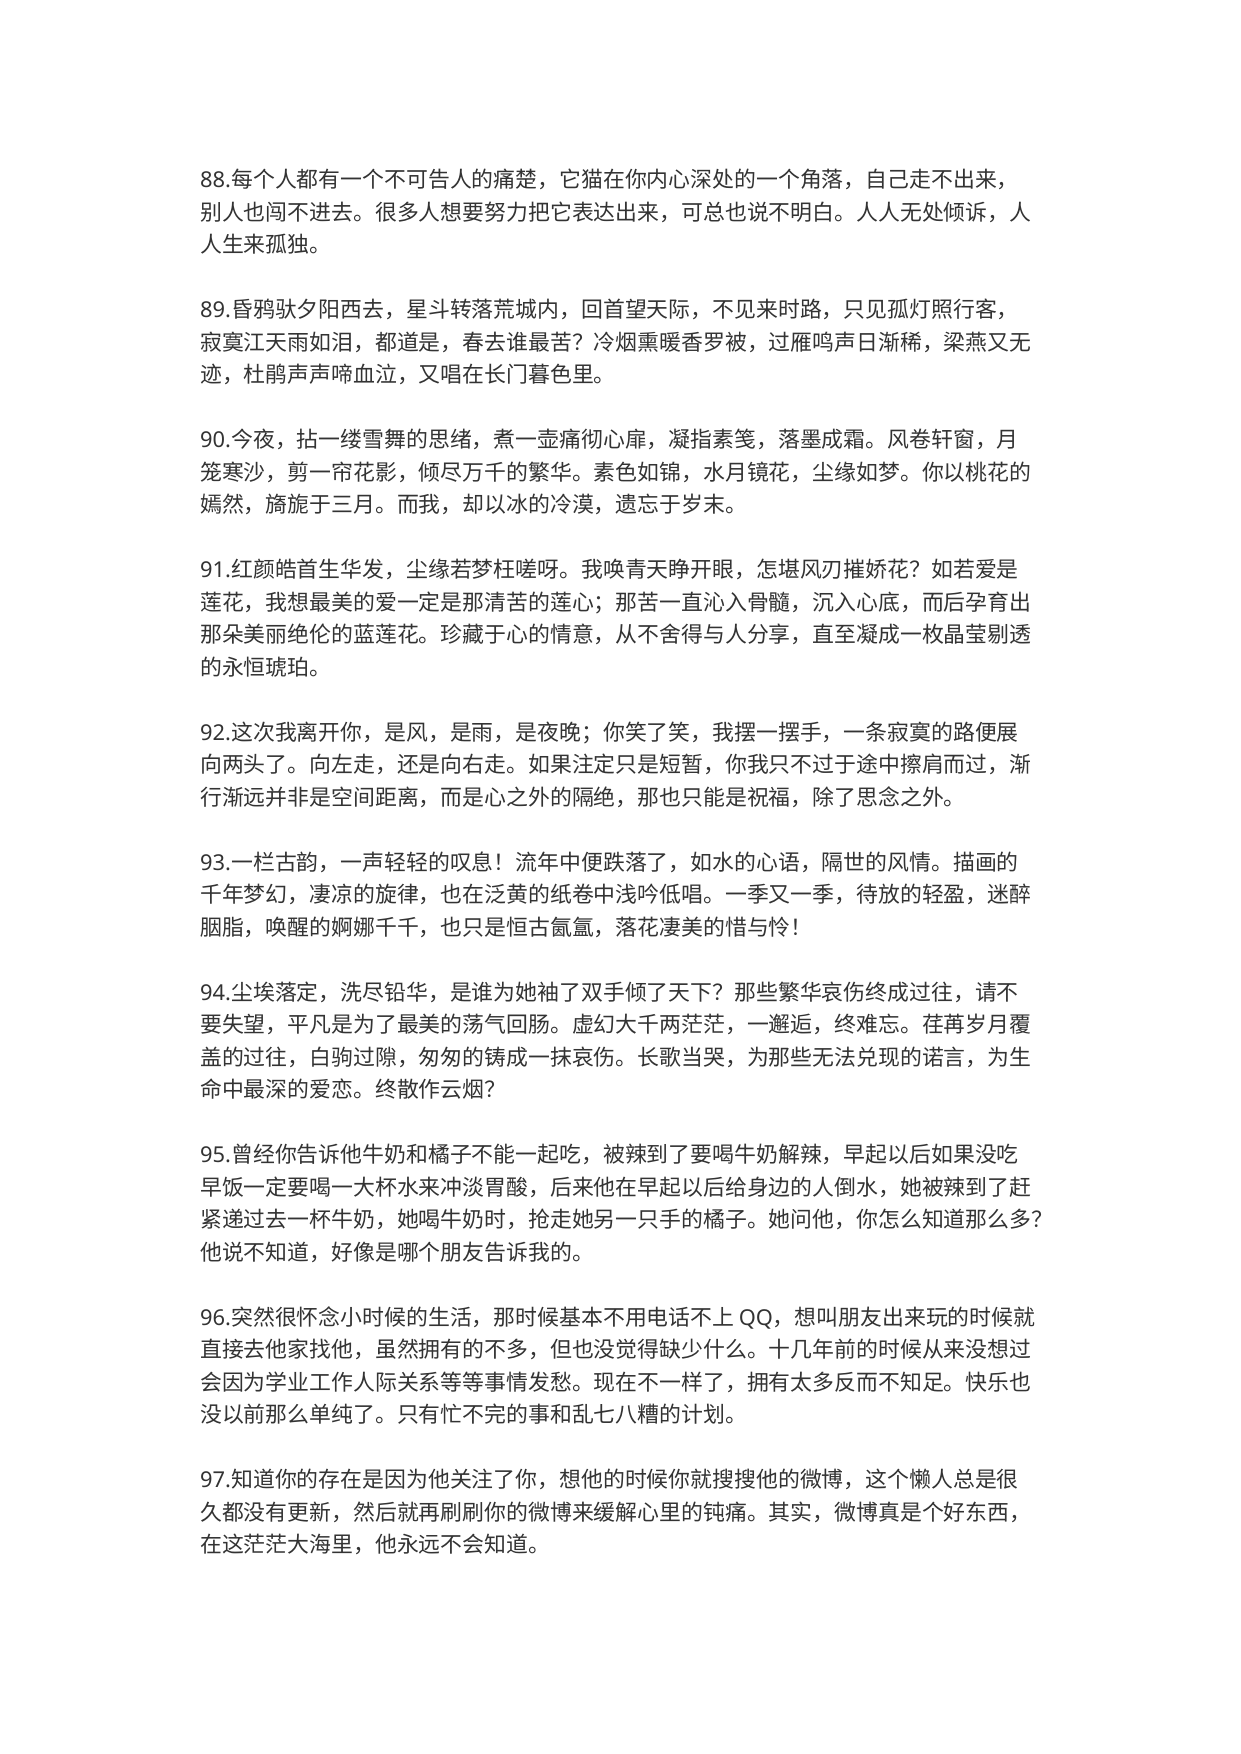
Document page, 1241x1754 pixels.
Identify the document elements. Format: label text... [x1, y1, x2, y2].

text 93.一栏古韵，一声轻轻的叹息！流年中便跌落了，如水的心语，隔世的风情。描画的千年梦幻，凄凉的旋律，也在泛黄的纸卷中浅吟低唱。一季又一季，待放的轻盈，迷醉胭脂，唤醒的婀娜千千，也只是恒古氤氲，落花凄美的惜与怜！ [200, 844, 1040, 942]
text 95.曾经你告诉他牛奶和橘子不能一起吃，被辣到了要喝牛奶解辣，早起以后如果没吃早饭一定要喝一大杯水来冲淡胃酸，后来他在早起以后给身边的人倒水，她被辣到了赶紧递过去一杯牛奶，她喝牛奶时，抢走她另一只手的橘子。她问他，你怎么知道那么多？他说不知道，好像是哪个朋友告诉我的。 [200, 1234, 1040, 1267]
text 96.突然很怀念小时候的生活，那时候基本不用电话不上QQ，想叫朋友出来玩的时候就直接去他家找他，虽然拥有的不多，但也没觉得缺少什么。十几年前的时候从来没想过会因为学业工作人际关系等等事情发愁。现在不一样了，拥有太多反而不知足。快乐也没以前那么单纯了。只有忙不完的事和乱七八糟的计划。 [200, 1299, 1040, 1429]
text 90.今夜，拈一缕雪舞的思绪，煮一壶痛彻心扉，凝指素笺，落墨成霜。风卷轩窗，月笼寒沙，剪一帘花影，倾尽万千的繁华。素色如锦，水月镜花，尘缘如梦。你以桃花的嫣然，旖旎于三月。而我，却以冰的冷漠，遗忘于岁末。 [200, 422, 1040, 519]
text 94.尘埃落定，洗尽铅华，是谁为她袖了双手倾了天下？那些繁华哀伤终成过往，请不要失望，平凡是为了最美的荡气回肠。虚幻大千两茫茫，一邂逅，终难忘。荏苒岁月覆盖的过往，白驹过隙，匆匆的铸成一抹哀伤。长歌当哭，为那些无法兑现的诺言，为生命中最深的爱恋。终散作云烟？ [200, 974, 1040, 1104]
text 91.红颜皓首生华发，尘缘若梦枉嗟呀。我唤青天睁开眼，怎堪风刃摧娇花？如若爱是莲花，我想最美的爱一定是那清苦的莲心；那苦一直沁入骨髓，沉入心底，而后孕育出那朵美丽绝伦的蓝莲花。珍藏于心的情意，从不舍得与人分享，直至凝成一枚晶莹剔透的永恒琥珀。 [200, 552, 1040, 682]
text 92.这次我离开你，是风，是雨，是夜晚；你笑了笑，我摆一摆手，一条寂寞的路便展向两头了。向左走，还是向右走。如果注定只是短暂，你我只不过于途中擦肩而过，渐行渐远并非是空间距离，而是心之外的隔绝，那也只能是祝福，除了思念之外。 [200, 714, 1040, 812]
text 88.每个人都有一个不可告人的痛楚，它猫在你内心深处的一个角落，自己走不出来，别人也闯不进去。很多人想要努力把它表达出来，可总也说不明白。人人无处倾诉，人人生来孤独。 [200, 162, 1040, 259]
text 95.曾经你告诉他牛奶和橘子不能一起吃，被辣到了要喝牛奶解辣，早起以后如果没吃早饭一定要喝一大杯水来冲淡胃酸，后来他在早起以后给身边的人倒水，她被辣到了赶紧递过去一杯牛奶，她喝牛奶时，抢走她另一只手的橘子。她问他，你怎么知道那么多？他说不知道，好像是哪个朋友告诉我的。 [200, 1137, 1040, 1203]
text 89.昏鸦驮夕阳西去，星斗转落荒城内，回首望天际，不见来时路，只见孤灯照行客，寂寞江天雨如泪，都道是，春去谁最苦？冷烟熏暖香罗被，过雁鸣声日渐稀，梁燕又无迹，杜鹃声声啼血泣，又唱在长门暮色里。 [200, 292, 1040, 389]
text 97.知道你的存在是因为他关注了你，想他的时候你就搜搜他的微博，这个懒人总是很久都没有更新，然后就再刷刷你的微博来缓解心里的钝痛。其实，微博真是个好东西，在这茫茫大海里，他永远不会知道。 [200, 1462, 1040, 1559]
